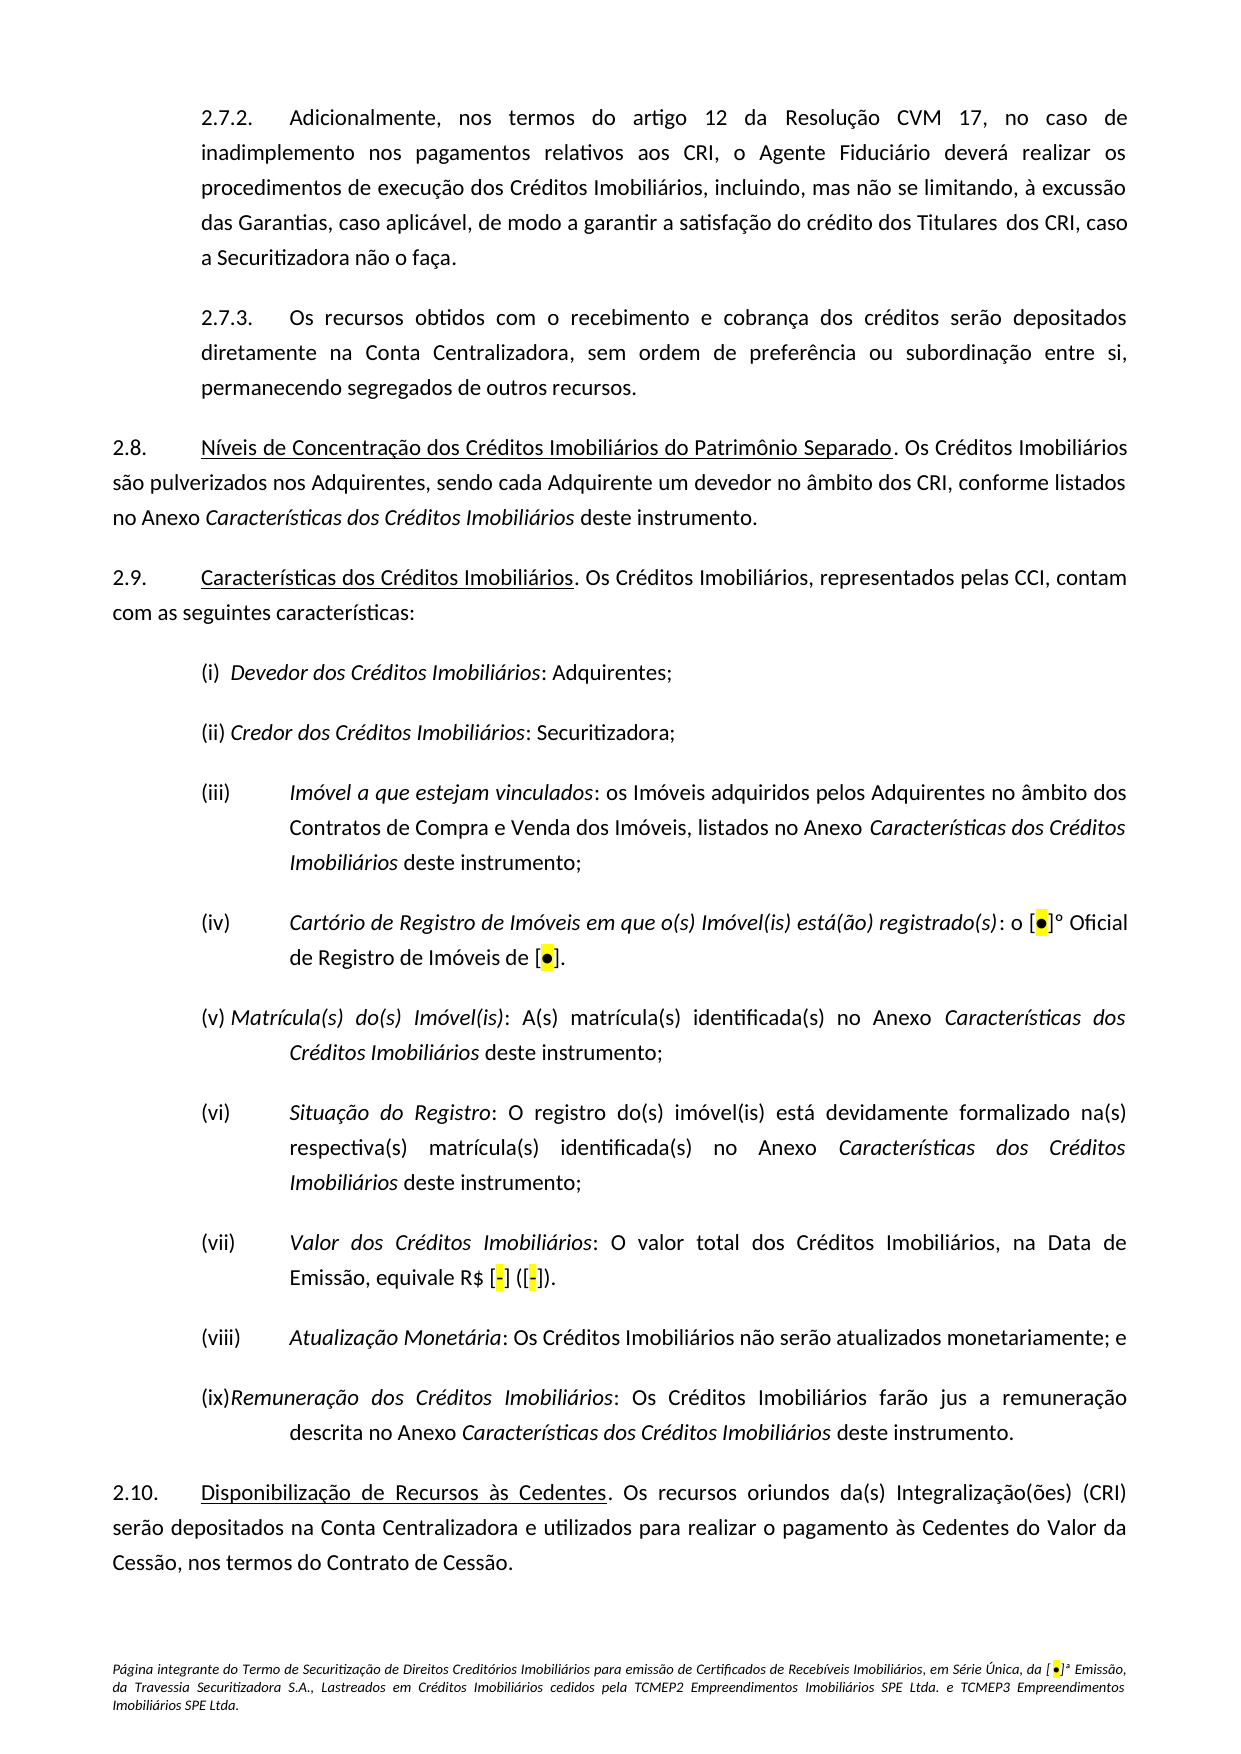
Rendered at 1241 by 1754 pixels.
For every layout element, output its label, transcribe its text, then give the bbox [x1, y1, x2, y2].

list Imóvel a que estejam vinculados: os Imóveis adquiridos pelos Adquirentes no âmbito dos Contratos de Compra e Venda dos Imóveis, listados no Anexo Características dos Créditos Imobiliários deste instrumento; [201, 778, 1128, 876]
list Devedor dos Créditos Imobiliários: Adquirentes; [201, 658, 1128, 686]
list Remuneração dos Créditos Imobiliários: Os Créditos Imobiliários farão jus a remuneração descrita no Anexo Características dos Créditos Imobiliários deste instrumento. [201, 1383, 1128, 1446]
list Matrícula(s) do(s) Imóvel(is): A(s) matrícula(s) identificada(s) no Anexo Características dos Créditos Imobiliários deste instrumento; [201, 1003, 1128, 1066]
list Valor dos Créditos Imobiliários: O valor total dos Créditos Imobiliários, na Data de Emissão, equivale R$ [-] ([-]). [201, 1228, 1128, 1291]
list Atualização Monetária: Os Créditos Imobiliários não serão atualizados monetariamente; e [201, 1323, 1128, 1351]
list Disponibilização de Recursos às Cedentes. Os recursos oriundos da(s) Integralização(ões) (CRI) serão depositados na Conta Centralizadora e utilizados para realizar o pagamento às Cedentes do Valor da Cessão, nos termos do Contrato de Cessão. [112, 1478, 1128, 1576]
list Cartório de Registro de Imóveis em que o(s) Imóvel(is) está(ão) registrado(s): o [•]º Oficial de Registro de Imóveis de [•]. [201, 908, 1128, 971]
list Adicionalmente, nos termos do artigo 12 da Resolução CVM 17, no caso de inadimplemento nos pagamentos relativos aos CRI, o Agente Fiduciário deverá realizar os procedimentos de execução dos Créditos Imobiliários, incluindo, mas não se limitando, à excussão das Garantias, caso aplicável, de modo a garantir a satisfação do crédito dos Titulares dos CRI, caso a Securitizadora não o faça. [201, 103, 1128, 271]
list Níveis de Concentração dos Créditos Imobiliários do Patrimônio Separado. Os Créditos Imobiliários são pulverizados nos Adquirentes, sendo cada Adquirente um devedor no âmbito dos CRI, conforme listados no Anexo Características dos Créditos Imobiliários deste instrumento. [112, 433, 1128, 531]
list Situação do Registro: O registro do(s) imóvel(is) está devidamente formalizado na(s) respectiva(s) matrícula(s) identificada(s) no Anexo Características dos Créditos Imobiliários deste instrumento; [201, 1098, 1128, 1196]
list Os recursos obtidos com o recebimento e cobrança dos créditos serão depositados diretamente na Conta Centralizadora, sem ordem de preferência ou subordinação entre si, permanecendo segregados de outros recursos. [201, 303, 1128, 401]
list Características dos Créditos Imobiliários. Os Créditos Imobiliários, representados pelas CCI, contam com as seguintes características: [112, 563, 1128, 626]
list Credor dos Créditos Imobiliários: Securitizadora; [201, 718, 1128, 746]
